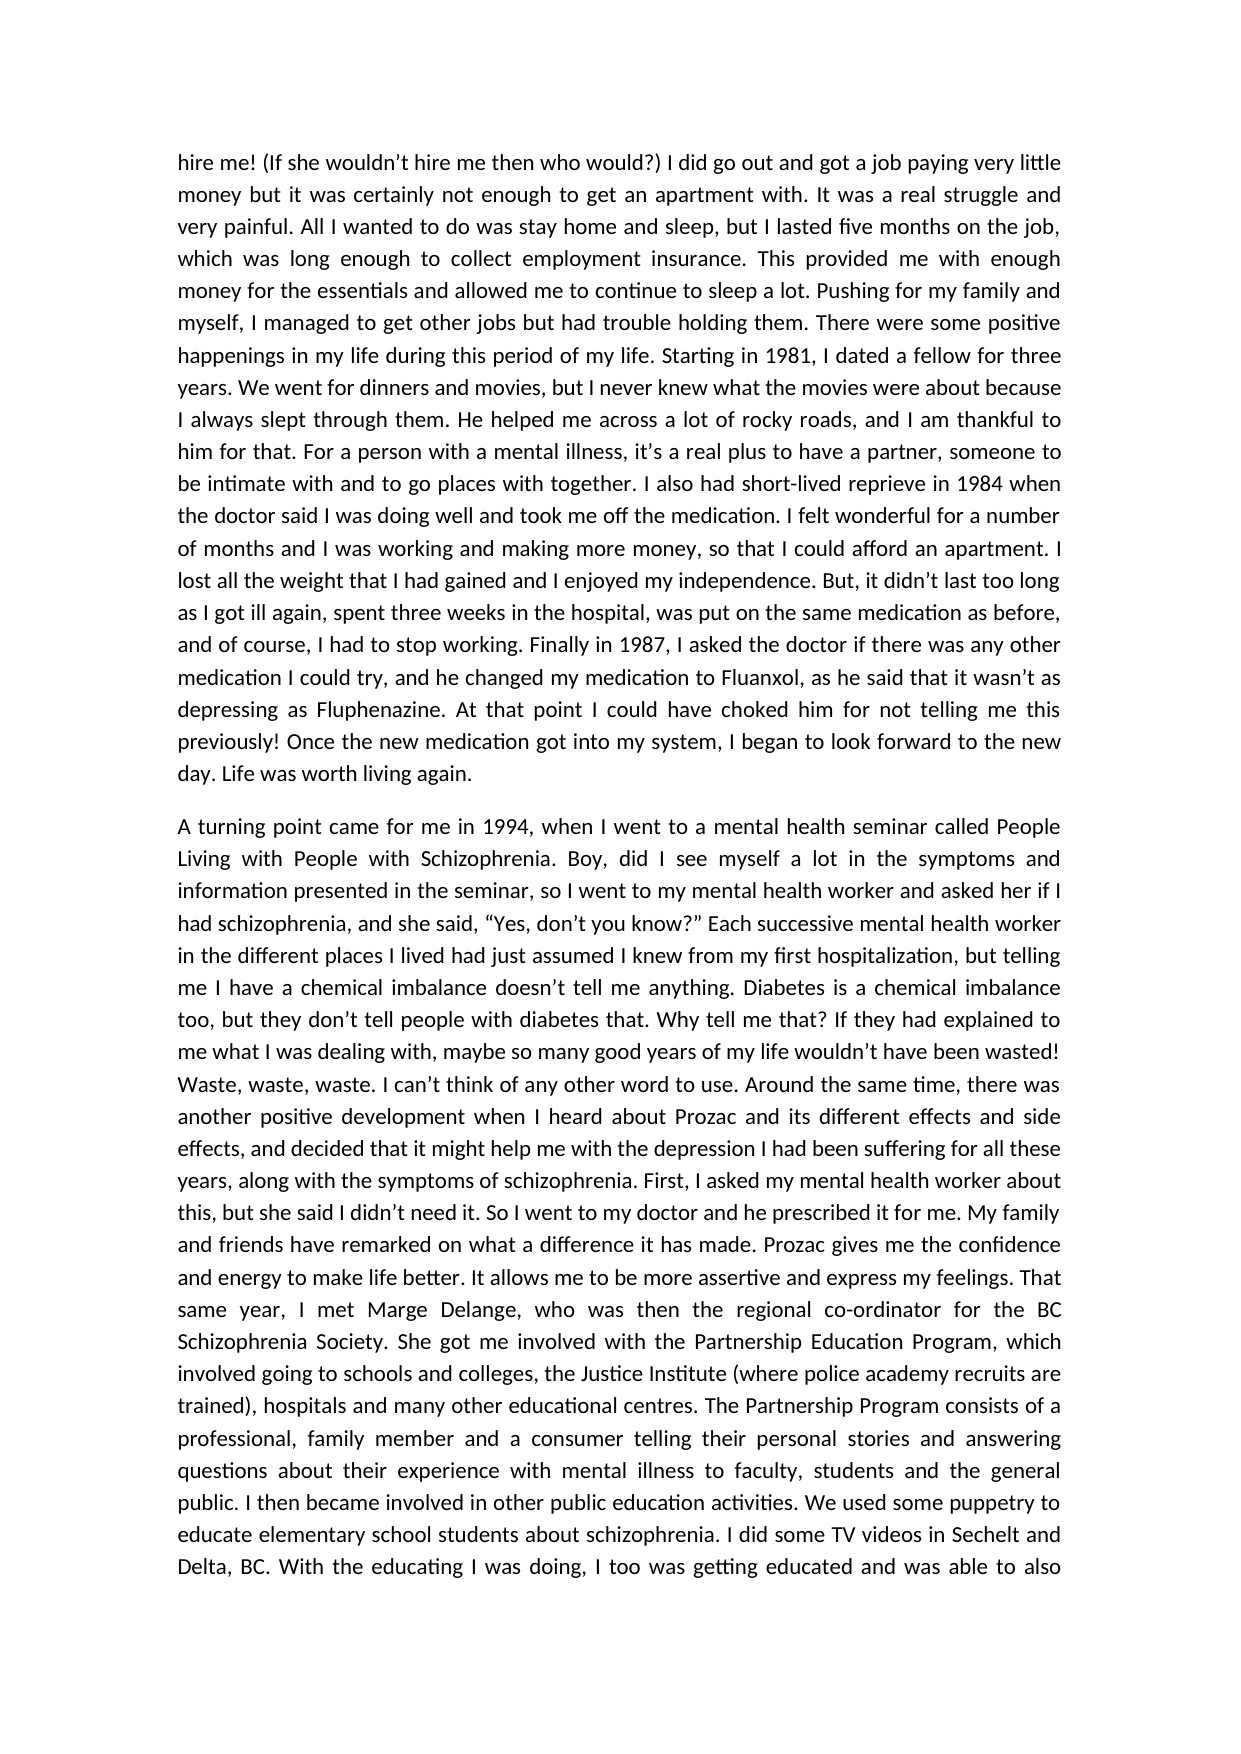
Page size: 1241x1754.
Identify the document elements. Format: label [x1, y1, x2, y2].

text [177, 148, 1063, 787]
text [177, 812, 1063, 1581]
